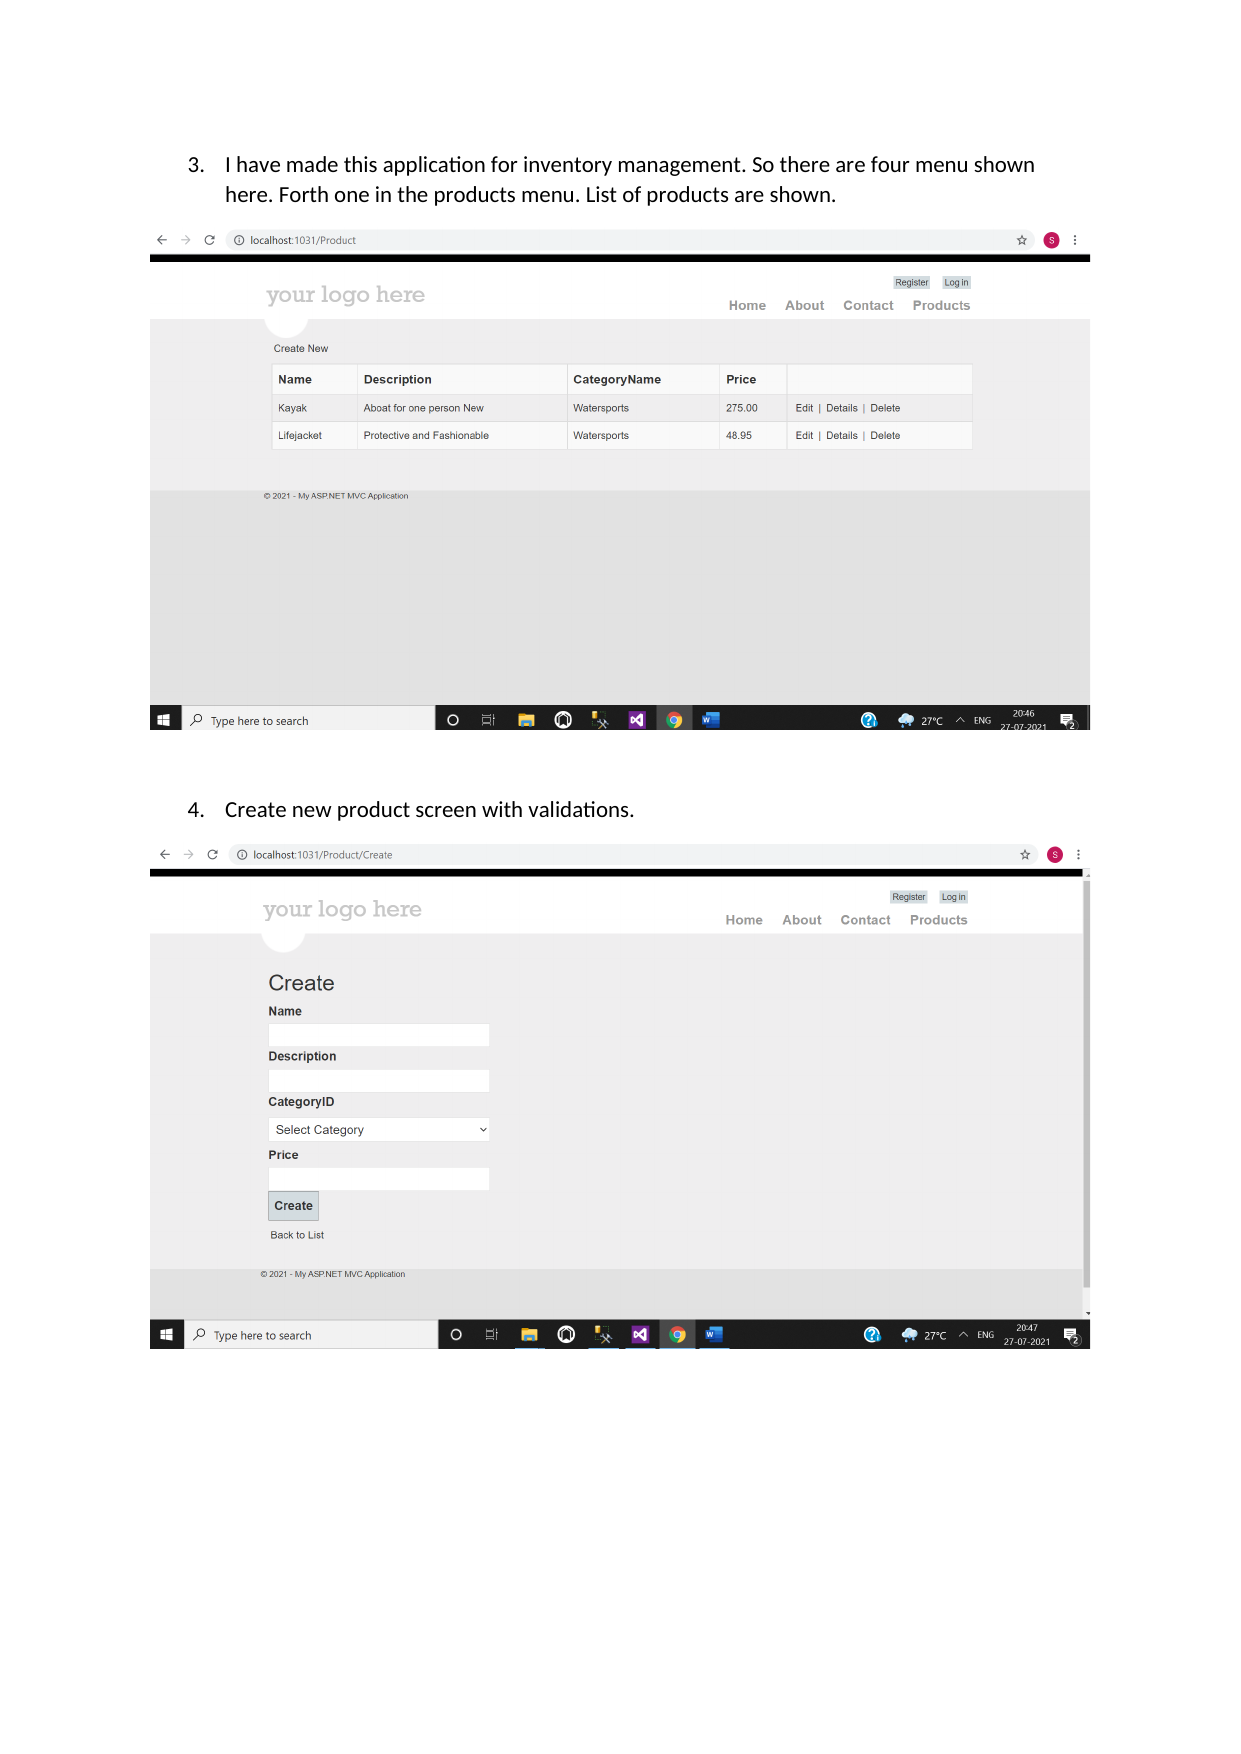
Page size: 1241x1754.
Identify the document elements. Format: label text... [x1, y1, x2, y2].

list Create new product screen with validations. [187, 795, 1090, 823]
picture [150, 227, 1091, 730]
picture [150, 842, 1091, 1349]
list I have made this application for inventory management. So there are four menu shown here. Forth one in the products menu. List of products are shown. [187, 150, 1090, 208]
